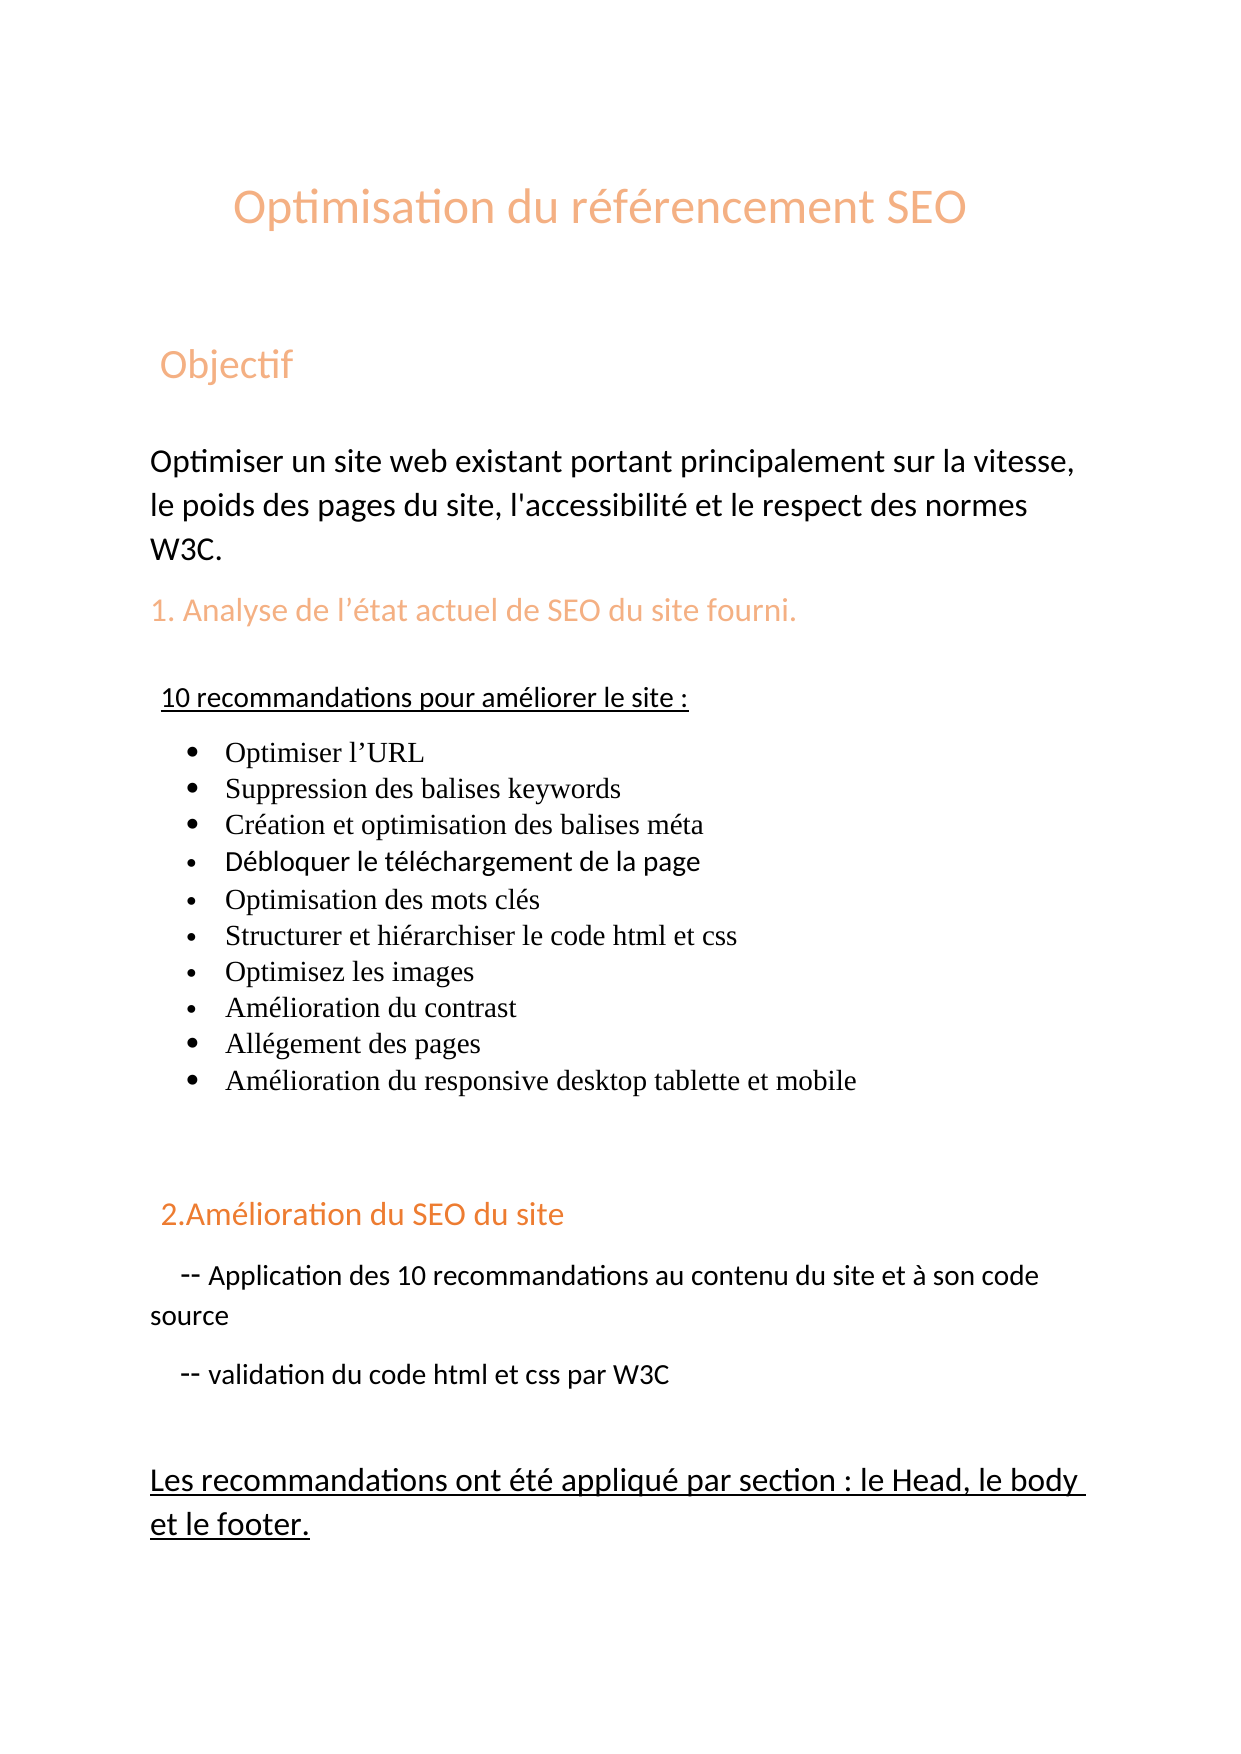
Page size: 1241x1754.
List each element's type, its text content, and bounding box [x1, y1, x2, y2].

subtitle Objectif [150, 338, 1090, 389]
text 10 recommandations pour améliorer le site : [150, 679, 1090, 715]
list Amélioration du responsive desktop tablette et mobile [187, 1063, 1090, 1096]
list Optimiser l’URL [187, 735, 1090, 768]
list Création et optimisation des balises méta [187, 807, 1090, 841]
list Débloquer le téléchargement de la page [187, 843, 1090, 879]
subtitle 1. Analyse de l’état actuel de SEO du site fourni. [150, 589, 1090, 629]
text 2.Amélioration du SEO du site [150, 1193, 1090, 1233]
text Les recommandations ont été appliqué par section : le Head, le body et le footer. [150, 1459, 1090, 1544]
text -- Application des 10 recommandations au contenu du site et à son code source [150, 1253, 1090, 1332]
subtitle Optimisation du référencement SEO [150, 175, 1090, 236]
text Optimiser un site web existant portant principalement sur la vitesse, le poids des pages du site, l'accessibilité et le respect des normes W3C. [150, 440, 1090, 569]
text -- validation du code html et css par W3C [150, 1352, 1090, 1393]
list Suppression des balises keywords [187, 771, 1090, 804]
list Amélioration du contrast [187, 990, 1090, 1024]
list Optimisez les images [187, 954, 1090, 988]
list Optimisation des mots clés [187, 882, 1090, 915]
list Allégement des pages [187, 1026, 1090, 1060]
list Structurer et hiérarchiser le code html et css [187, 918, 1090, 952]
